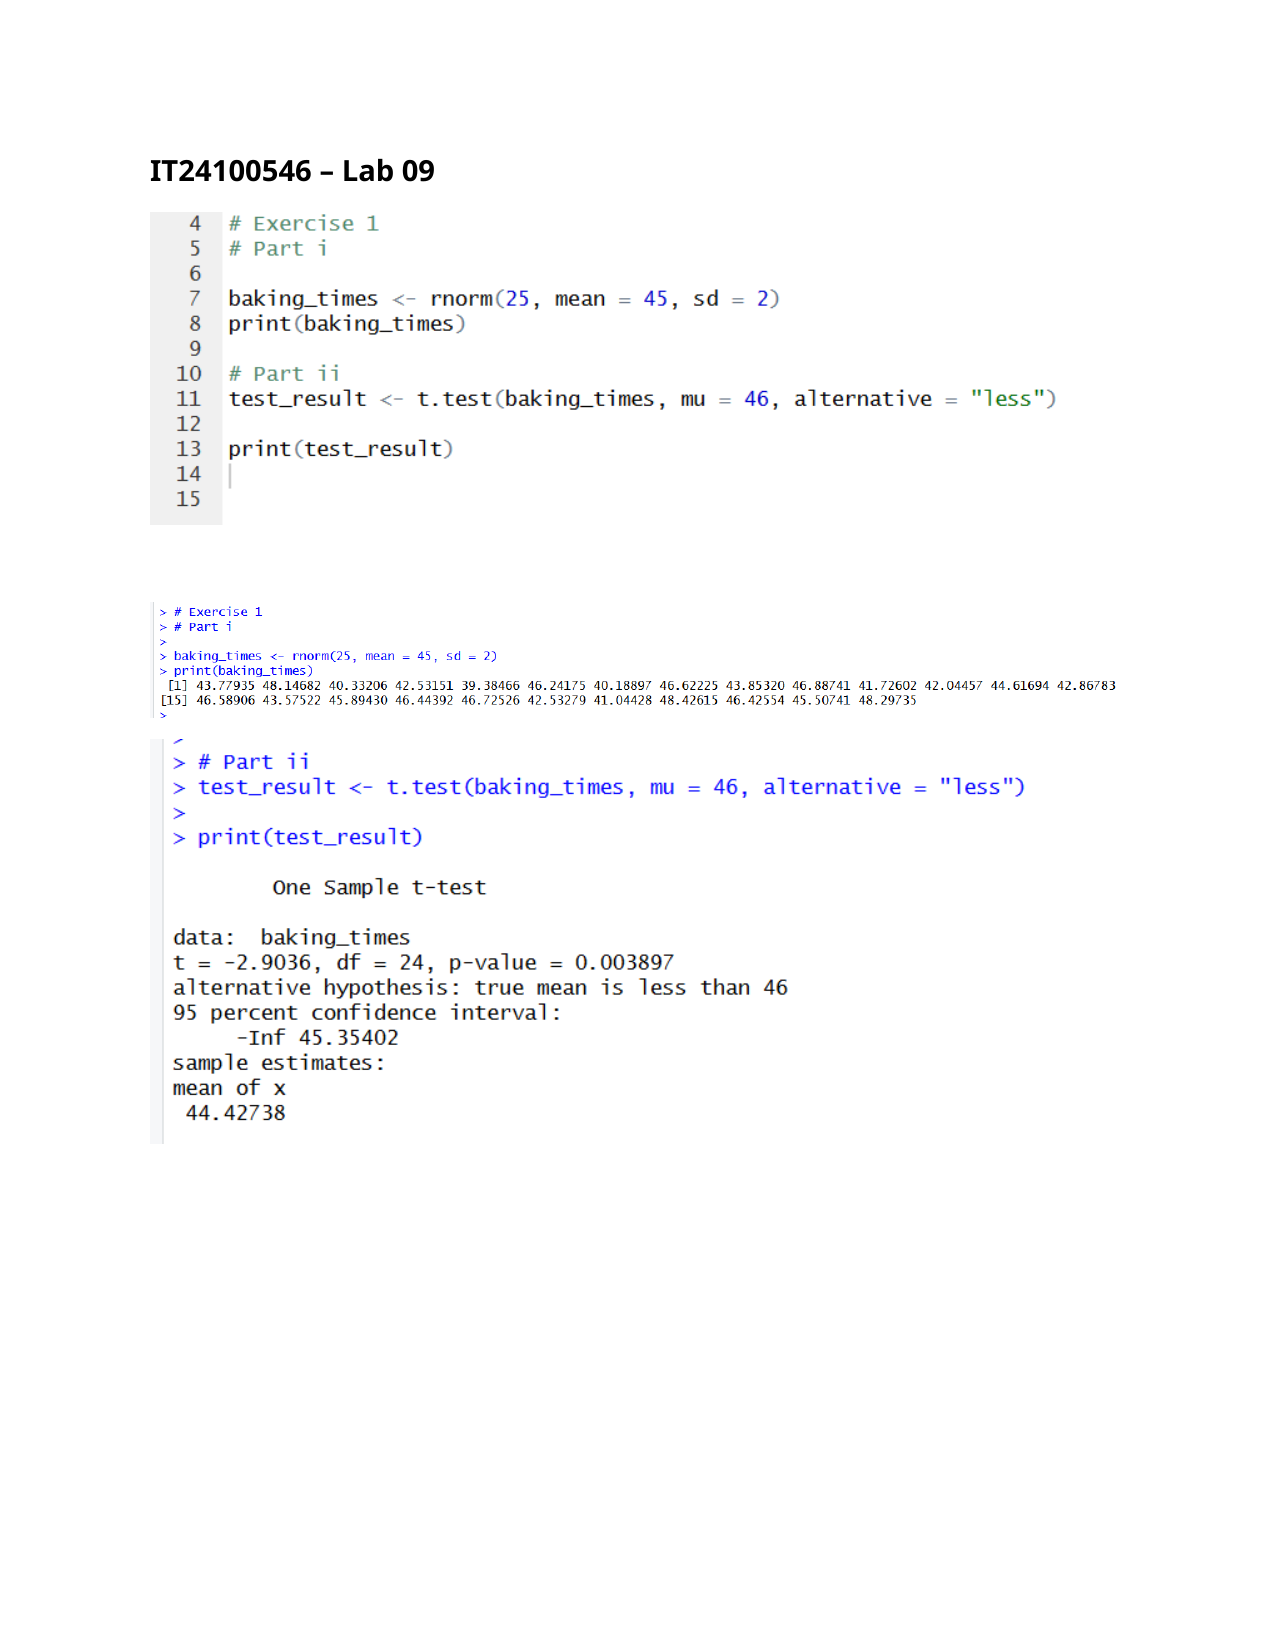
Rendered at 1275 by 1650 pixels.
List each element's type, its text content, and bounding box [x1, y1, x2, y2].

picture [150, 739, 1053, 1144]
picture [150, 212, 1100, 525]
text IT24100546 – Lab 09 [150, 150, 1125, 190]
picture [150, 602, 1125, 718]
